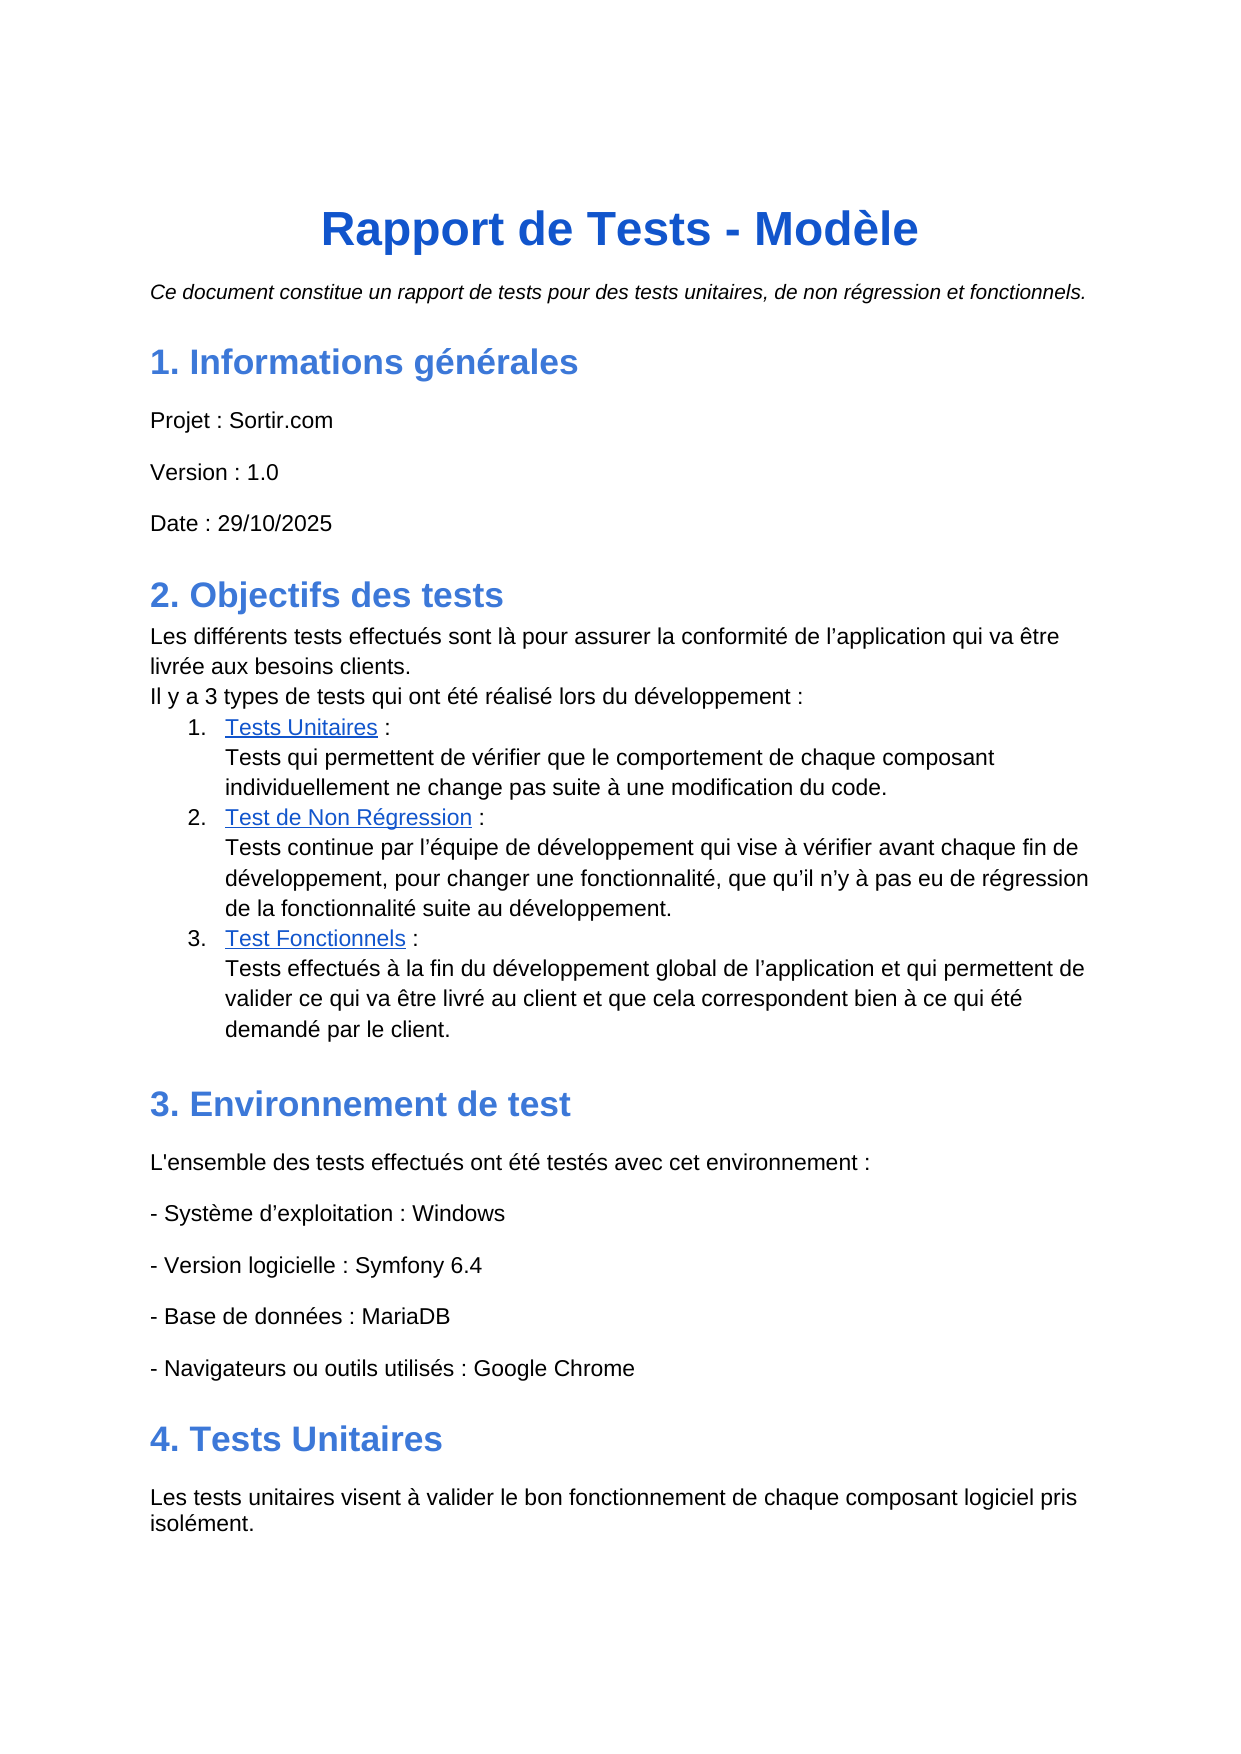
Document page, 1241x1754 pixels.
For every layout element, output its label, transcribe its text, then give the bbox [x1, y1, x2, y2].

text - Base de données : MariaDB [150, 1303, 1090, 1329]
text Les tests unitaires visent à valider le bon fonctionnement de chaque composant logiciel pris isolément. [150, 1484, 1090, 1537]
subtitle Rapport de Tests - Modèle [150, 200, 1090, 255]
text Les différents tests effectués sont là pour assurer la conformité de l’application qui va être livrée aux besoins clients. [150, 623, 1090, 679]
subtitle 2. Objectifs des tests [150, 574, 1090, 614]
text Projet : Sortir.com [150, 407, 1090, 434]
list Test de Non Régression : Tests continue par l’équipe de développement qui vise à vérifier avant chaque fin de développement, pour changer une fonctionnalité, que qu’il n’y à pas eu de régression de la fonctionnalité suite au développement. [187, 804, 1090, 921]
text - Navigateurs ou outils utilisés : Google Chrome [150, 1354, 1090, 1381]
text Ce document constitue un rapport de tests pour des tests unitaires, de non régression et fonctionnels. [150, 280, 1090, 304]
subtitle 4. Tests Unitaires [150, 1418, 1090, 1459]
subtitle 3. Environnement de test [150, 1083, 1090, 1124]
list Tests Unitaires : Tests qui permettent de vérifier que le comportement de chaque composant individuellement ne change pas suite à une modification du code. [187, 713, 1090, 800]
text L'ensemble des tests effectués ont été testés avec cet environnement : [150, 1149, 1090, 1175]
text - Système d’exploitation : Windows [150, 1200, 1090, 1227]
text Version : 1.0 [150, 459, 1090, 485]
text - Version logicielle : Symfony 6.4 [150, 1252, 1090, 1278]
text Il y a 3 types de tests qui ont été réalisé lors du développement : [150, 683, 1090, 710]
list Test Fonctionnels : Tests effectués à la fin du développement global de l’application et qui permettent de valider ce qui va être livré au client et que cela correspondent bien à ce qui été demandé par le client. [187, 925, 1090, 1042]
text Date : 29/10/2025 [150, 510, 1090, 536]
subtitle 1. Informations générales [150, 342, 1090, 382]
